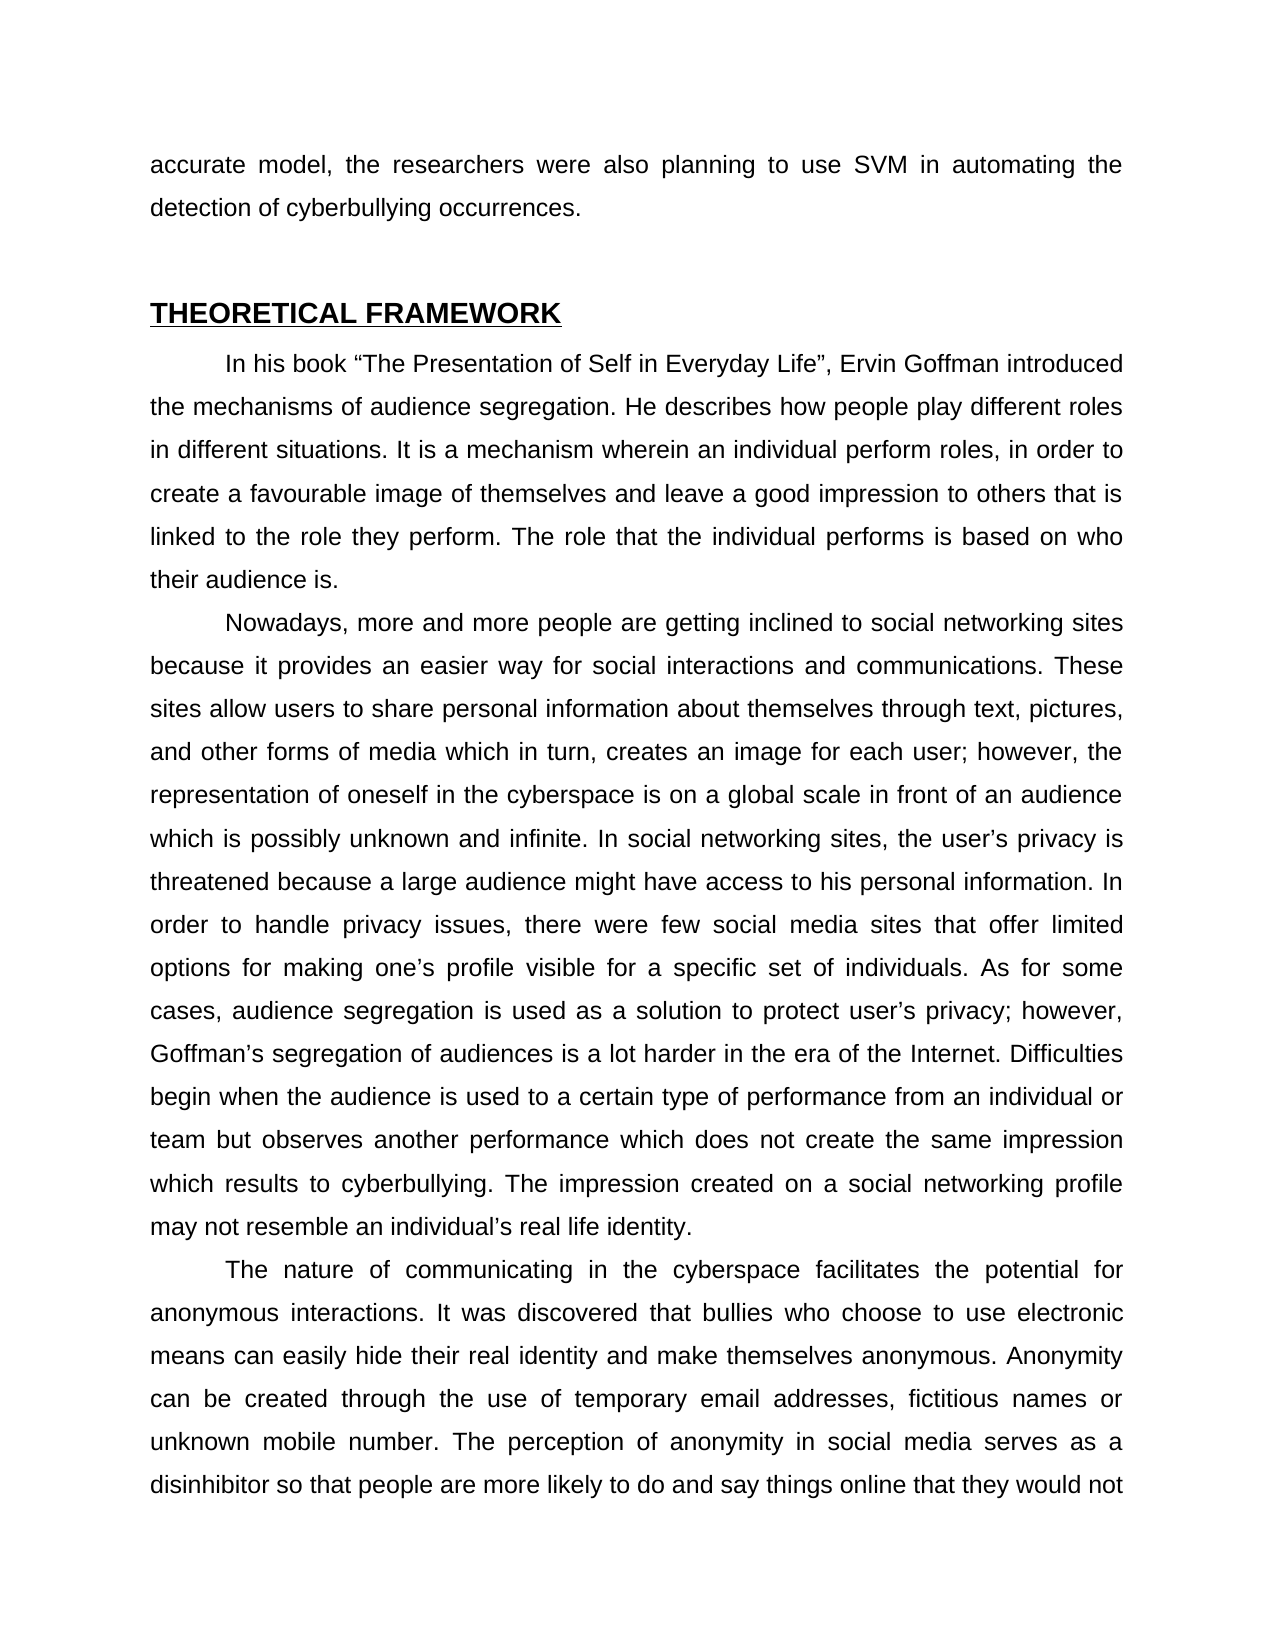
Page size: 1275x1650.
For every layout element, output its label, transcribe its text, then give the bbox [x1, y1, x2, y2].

text Nowadays, more and more people are getting inclined to social networking sites because it provides an easier way for social interactions and communications. These sites allow users to share personal information about themselves through text, pictures, and other forms of media which in turn, creates an image for each user; however, the representation of oneself in the cyberspace is on a global scale in front of an audience which is possibly unknown and infinite. In social networking sites, the user’s privacy is threatened because a large audience might have access to his personal information. In order to handle privacy issues, there were few social media sites that offer limited options for making one’s profile visible for a specific set of individuals. As for some cases, audience segregation is used as a solution to protect user’s privacy; however, Goffman’s segregation of audiences is a lot harder in the era of the Internet. Difficulties begin when the audience is used to a certain type of performance from an individual or team but observes another performance which does not create the same impression which results to cyberbullying. The impression created on a social networking profile may not resemble an individual’s real life identity. [150, 608, 1125, 1241]
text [150, 150, 1125, 222]
text THEORETICAL FRAMEWORK [150, 296, 1125, 330]
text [150, 1255, 1125, 1499]
text In his book “The Presentation of Self in Everyday Life”, Ervin Goffman introduced the mechanisms of audience segregation. He describes how people play different roles in different situations. It is a mechanism wherein an individual perform roles, in order to create a favourable image of themselves and leave a good impression to others that is linked to the role they perform. The role that the individual performs is based on who their audience is. [150, 349, 1125, 594]
